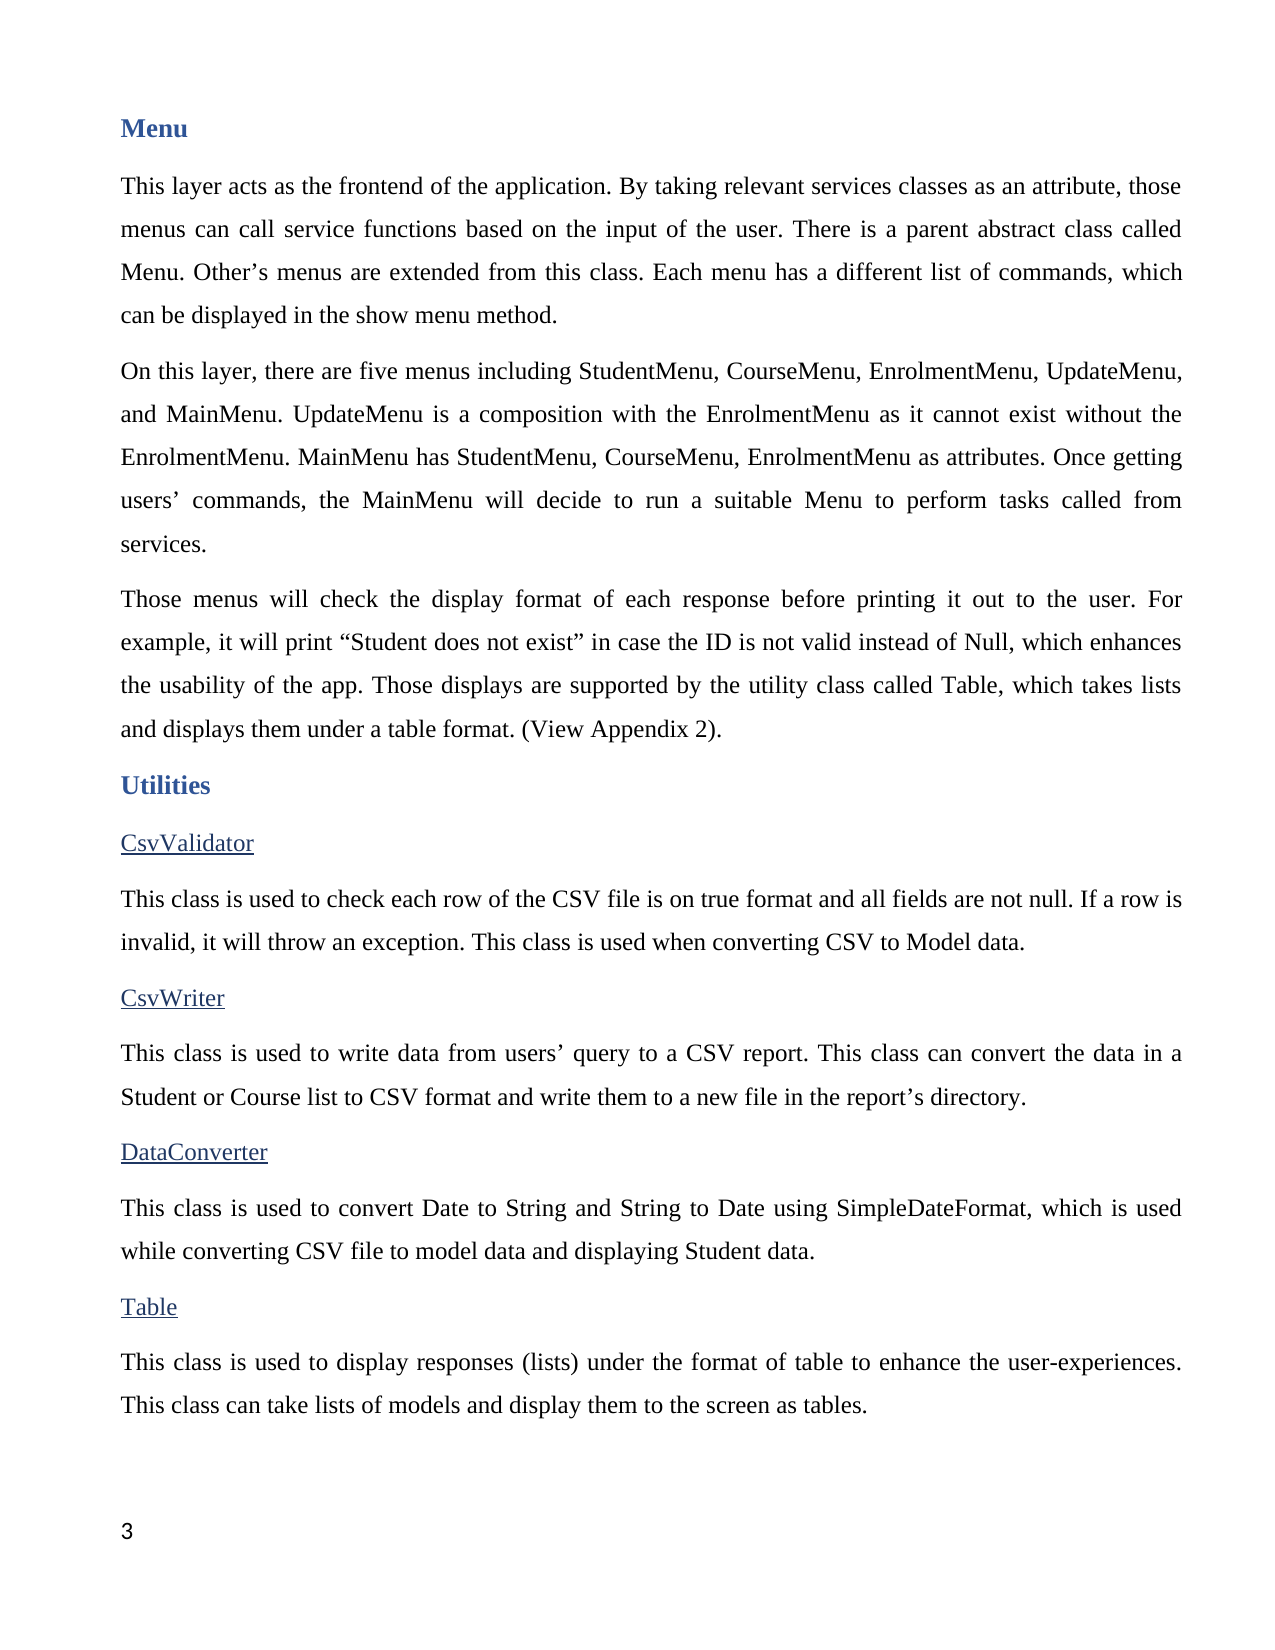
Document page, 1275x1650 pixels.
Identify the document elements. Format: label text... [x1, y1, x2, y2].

text Those menus will check the display format of each response before printing it out to the user. For example, it will print “Student does not exist” in case the ID is not valid instead of Null, which enhances the usability of the app. Those displays are supported by the utility class called Table, which takes lists and displays them under a table format. (View Appendix 2). [120, 584, 1183, 742]
text This layer acts as the frontend of the application. By taking relevant services classes as an attribute, those menus can call service functions based on the input of the user. There is a parent abstract class called Menu. Other’s menus are extended from this class. Each menu has a different list of commands, which can be displayed in the show menu method. [120, 171, 1183, 329]
subtitle Utilities [120, 769, 1183, 801]
text On this layer, there are five menus including StudentMenu, CourseMenu, EnrolmentMenu, UpdateMenu, and MainMenu. UpdateMenu is a composition with the EnrolmentMenu as it cannot exist without the EnrolmentMenu. MainMenu has StudentMenu, CourseMenu, EnrolmentMenu as attributes. Once getting users’ commands, the MainMenu will decide to run a suitable Menu to perform tasks called from services. [120, 356, 1183, 557]
text This class is used to convert Date to String and String to Date using SimpleDateFormat, which is used while converting CSV file to model data and displaying Student data. [120, 1193, 1183, 1265]
subtitle Menu [120, 112, 1183, 143]
subtitle DataConverter [120, 1137, 1183, 1166]
subtitle Table [120, 1292, 1183, 1320]
text This class is used to check each row of the CSV file is on true format and all fields are not null. If a row is invalid, it will throw an exception. This class is used when converting CSV to Model data. [120, 884, 1183, 956]
subtitle CsvValidator [120, 828, 1183, 857]
text This class is used to write data from users’ query to a CSV report. This class can convert the data in a Student or Course list to CSV format and write them to a new file in the report’s directory. [120, 1038, 1183, 1110]
subtitle CsvWriter [120, 983, 1183, 1012]
